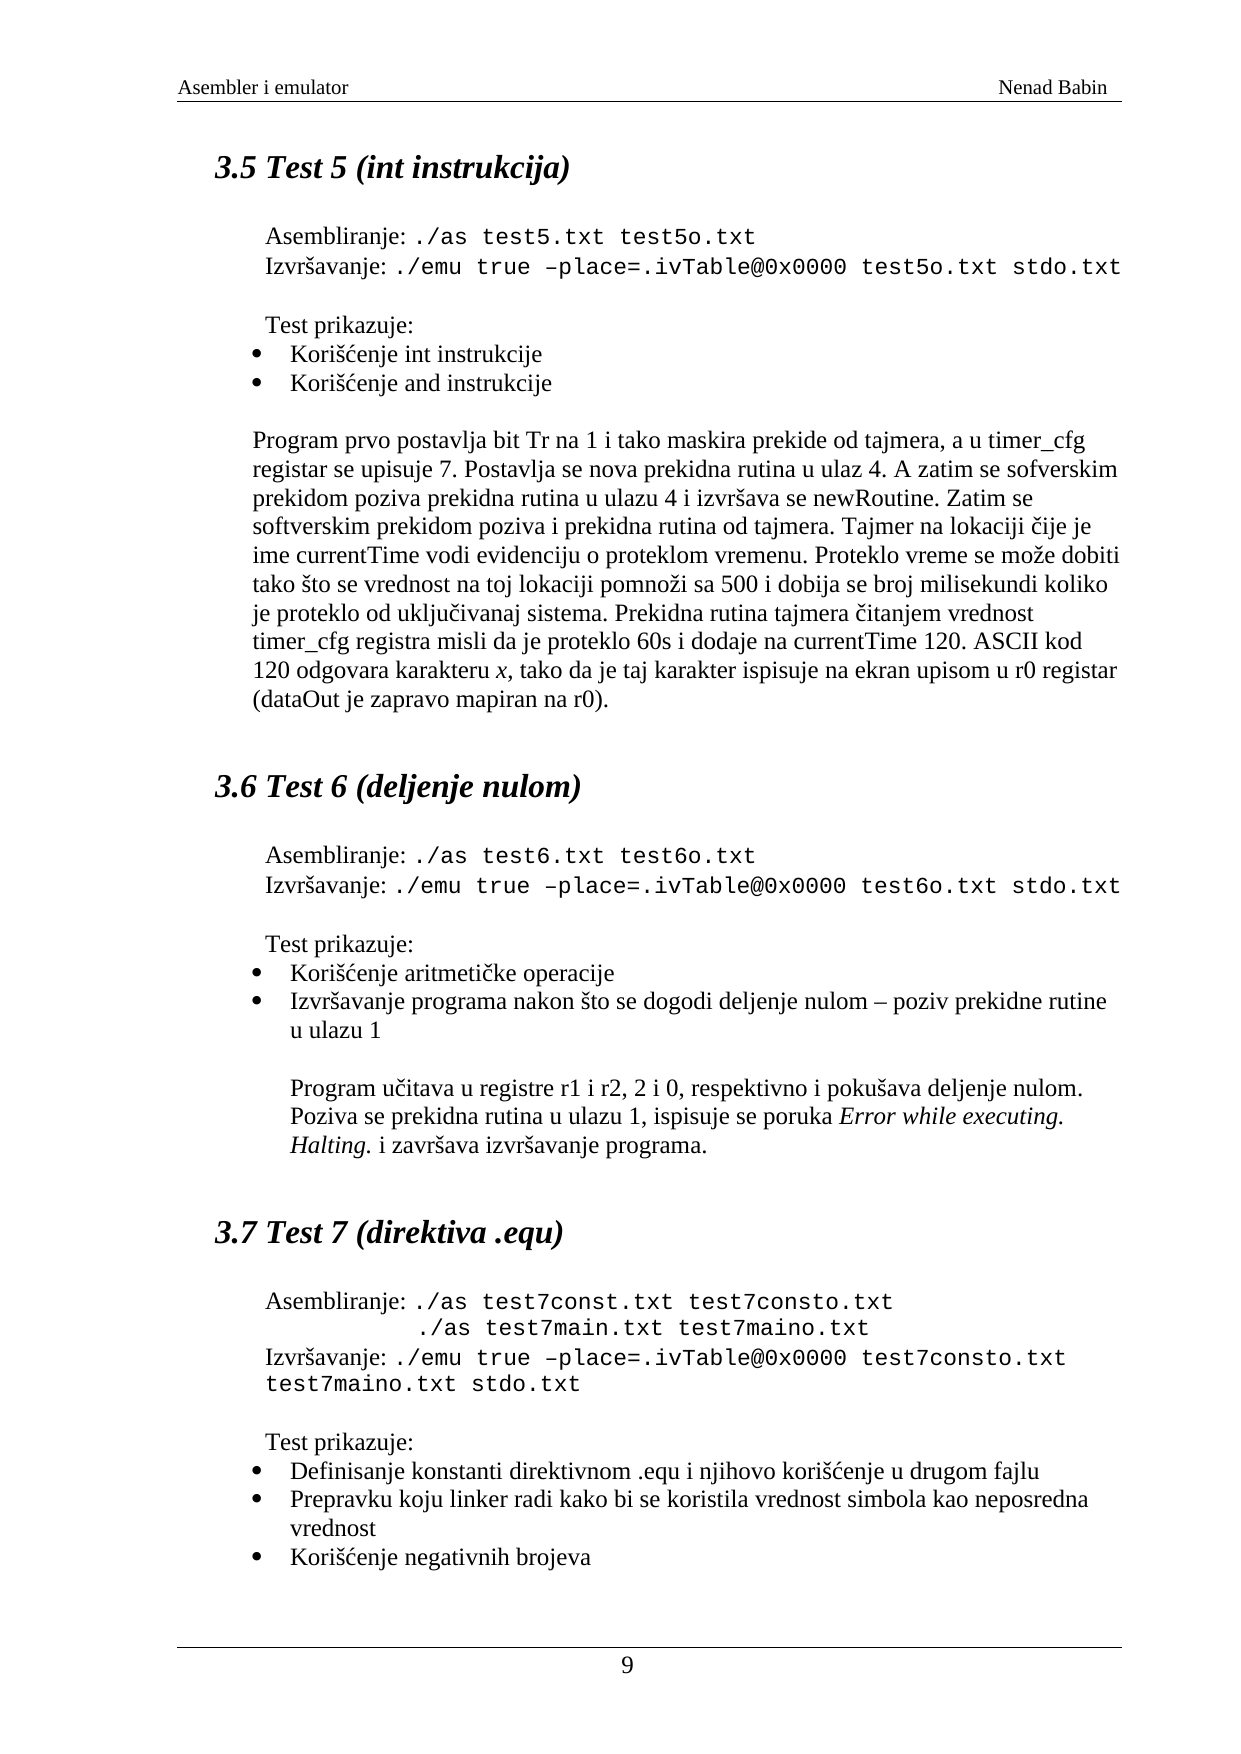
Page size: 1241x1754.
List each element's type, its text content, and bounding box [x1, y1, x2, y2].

list Test prikazuje: [265, 310, 1122, 339]
list Asembliranje: ./as test5.txt test5o.txt [265, 221, 1122, 251]
list Korišćenje int instrukcije [252, 339, 1122, 368]
list Asembliranje: ./as test6.txt test6o.txt [265, 840, 1122, 870]
subtitle Test 6 (deljenje nulom) [215, 766, 1122, 805]
list Program učitava u registre r1 i r2, 2 i 0, respektivno i pokušava deljenje nulom. Poziva se prekidna rutina u ulazu 1, ispisuje se poruka Error while executing. Halting. i završava izvršavanje programa. [290, 1073, 1122, 1159]
list ./as test7main.txt test7maino.txt [265, 1316, 1122, 1342]
list Test prikazuje: [265, 1427, 1122, 1456]
list Izvršavanje: ./emu true –place=.ivTable@0x0000 test6o.txt stdo.txt [265, 870, 1122, 900]
list Definisanje konstanti direktivnom .equ i njihovo korišćenje u drugom fajlu [252, 1456, 1122, 1484]
text Program prvo postavlja bit Tr na 1 i tako maskira prekide od tajmera, a u timer_cfg registar se upisuje 7. Postavlja se nova prekidna rutina u ulaz 4. A zatim se sofverskim prekidom poziva prekidna rutina u ulazu 4 i izvršava se newRoutine. Zatim se softverskim prekidom poziva i prekidna rutina od tajmera. Tajmer na lokaciji čije je ime currentTime vodi evidenciju o proteklom vremenu. Proteklo vreme se može dobiti tako što se vrednost na toj lokaciji pomnoži sa 500 i dobija se broj milisekundi koliko je proteklo od uključivanaj sistema. Prekidna rutina tajmera čitanjem vrednost timer_cfg registra misli da je proteklo 60s i dodaje na currentTime 120. ASCII kod 120 odgovara karakteru x, tako da je taj karakter ispisuje na ekran upisom u r0 registar (dataOut je zapravo mapiran na r0). [252, 425, 1122, 713]
subtitle Test 7 (direktiva .equ) [215, 1213, 1122, 1251]
list Asembliranje: ./as test7const.txt test7consto.txt [265, 1286, 1122, 1316]
list Izvršavanje: ./emu true –place=.ivTable@0x0000 test5o.txt stdo.txt [265, 251, 1122, 281]
list Izvršavanje: ./emu true –place=.ivTable@0x0000 test7consto.txt test7maino.txt stdo.txt [265, 1342, 1122, 1398]
list Izvršavanje programa nakon što se dogodi deljenje nulom – poziv prekidne rutine u ulazu 1 [252, 986, 1122, 1044]
subtitle Test 5 (int instrukcija) [215, 148, 1122, 186]
list Korišćenje and instrukcije [252, 368, 1122, 396]
list Korišćenje aritmetičke operacije [252, 958, 1122, 986]
list Korišćenje negativnih brojeva [252, 1542, 1122, 1571]
list Prepravku koju linker radi kako bi se koristila vrednost simbola kao neposredna vrednost [252, 1484, 1122, 1542]
list Test prikazuje: [265, 929, 1122, 958]
